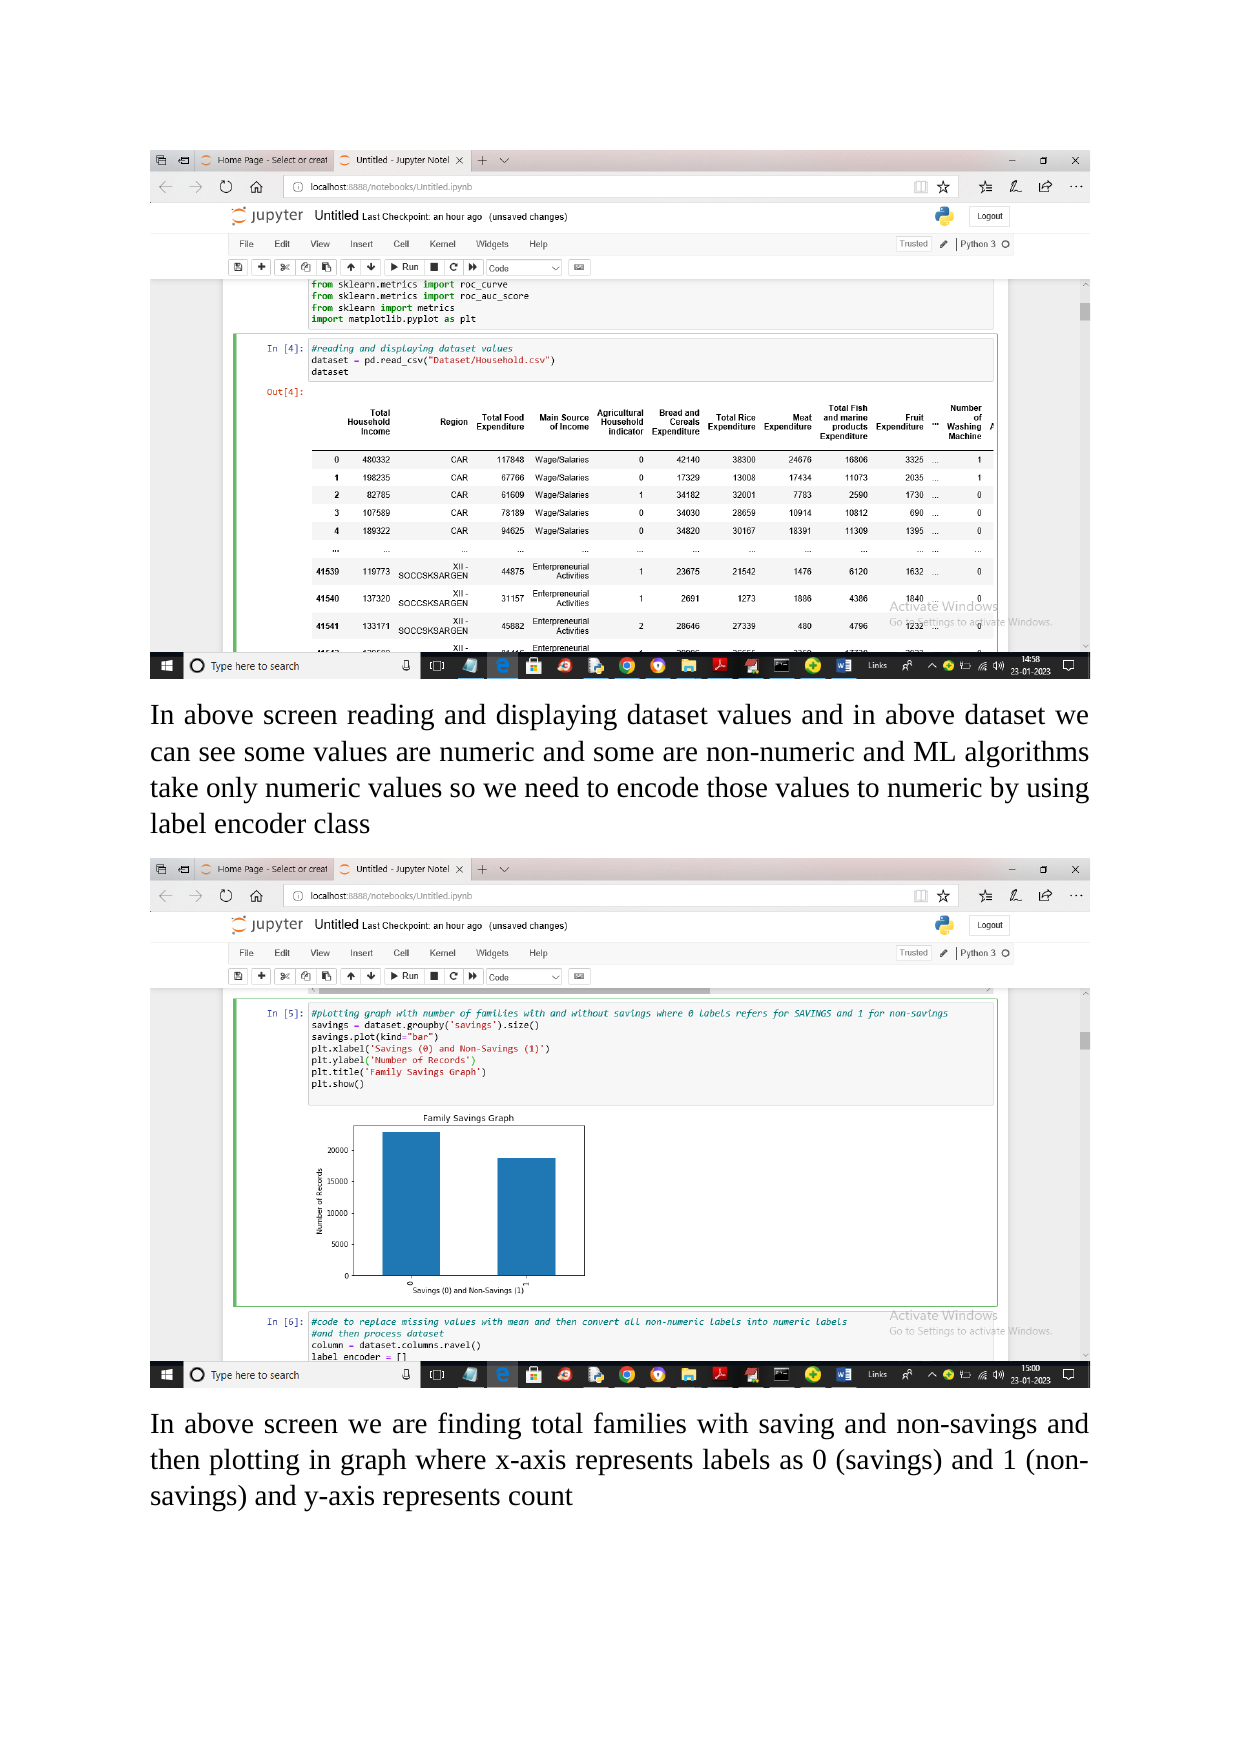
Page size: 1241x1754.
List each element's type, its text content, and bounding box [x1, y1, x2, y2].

picture [150, 150, 1091, 679]
text In above screen reading and displaying dataset values and in above dataset we can see some values are numeric and some are non-numeric and ML algorithms take only numeric values so we need to encode those values to numeric by using label encoder class [150, 697, 1090, 839]
text In above screen we are finding total families with saving and non-savings and then plotting in graph where x-axis represents labels as 0 (savings) and 1 (non-savings) and y-axis represents count [150, 1406, 1090, 1512]
picture [150, 858, 1091, 1388]
